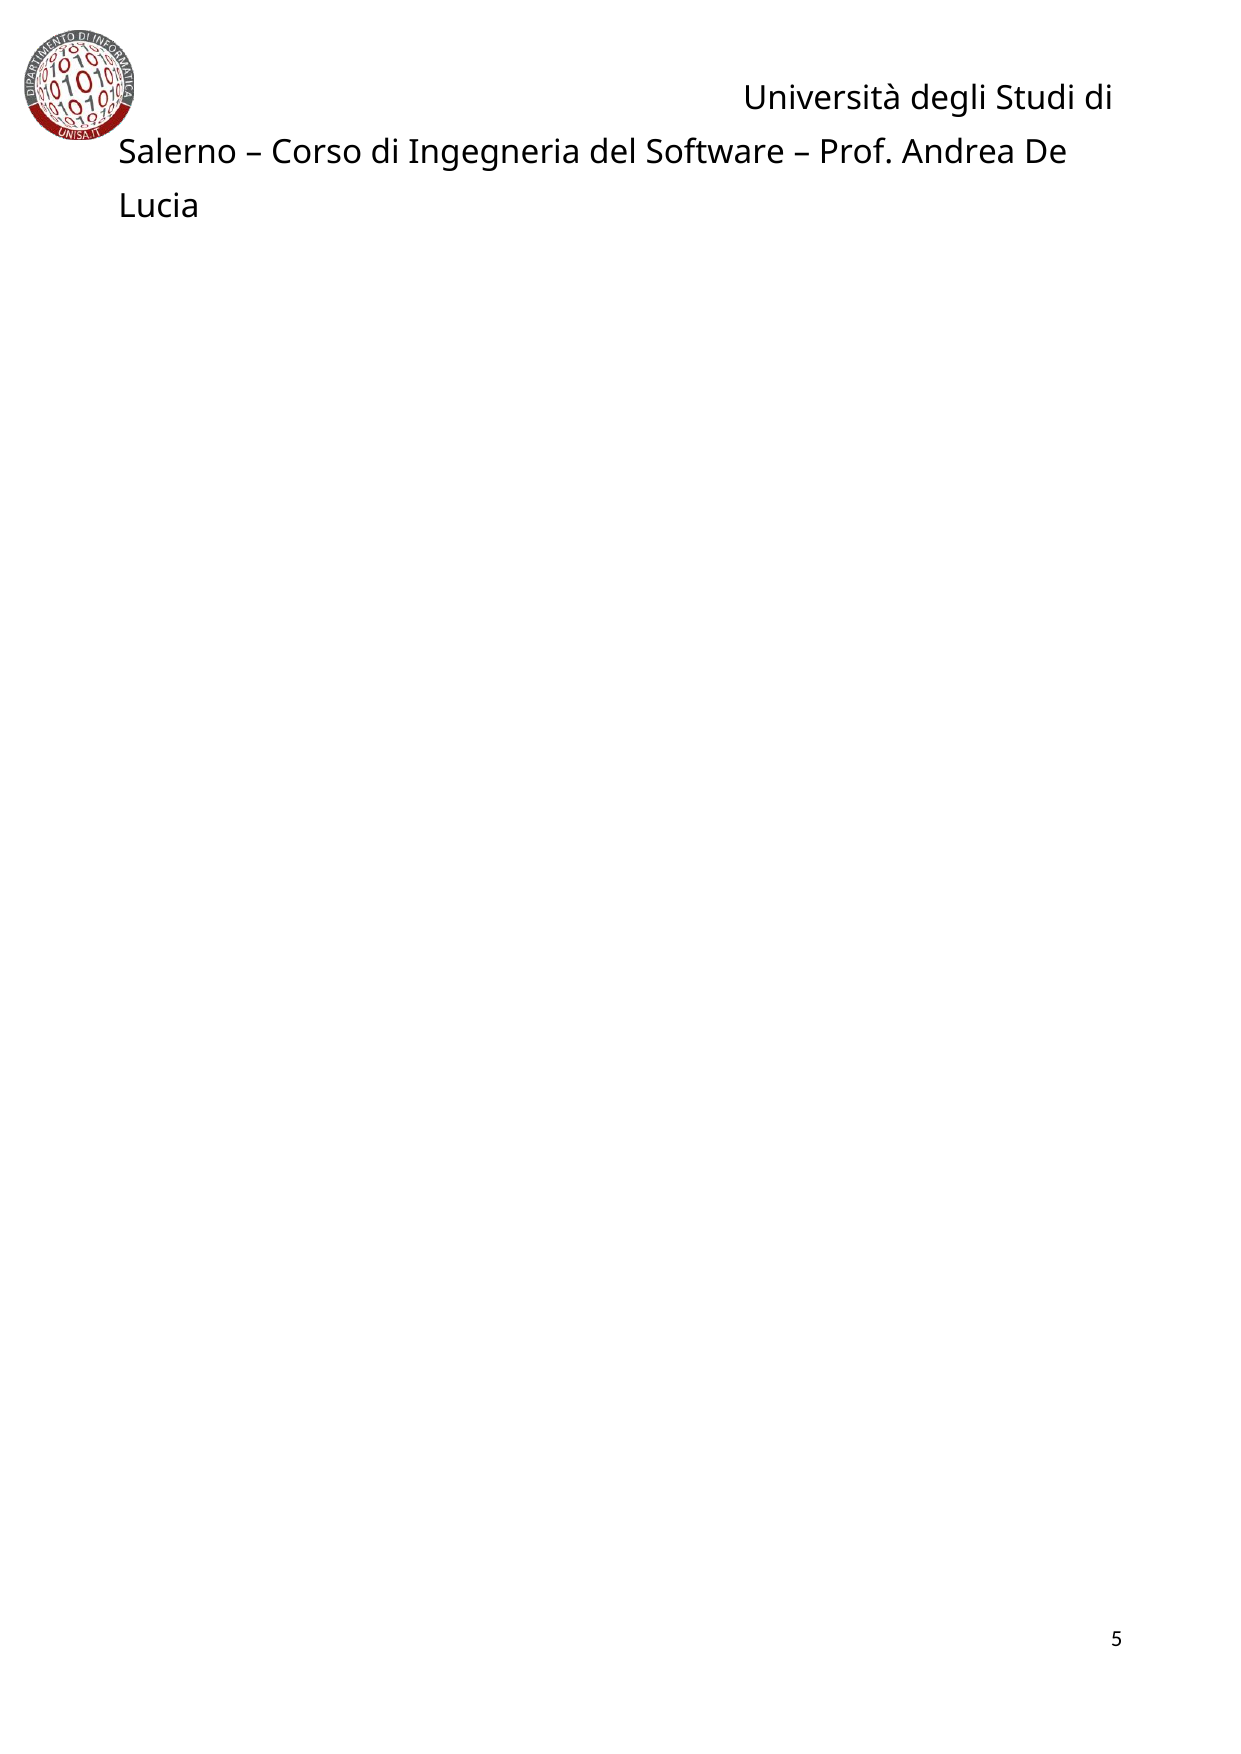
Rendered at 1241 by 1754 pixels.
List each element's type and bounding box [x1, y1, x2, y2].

picture [24, 30, 134, 140]
